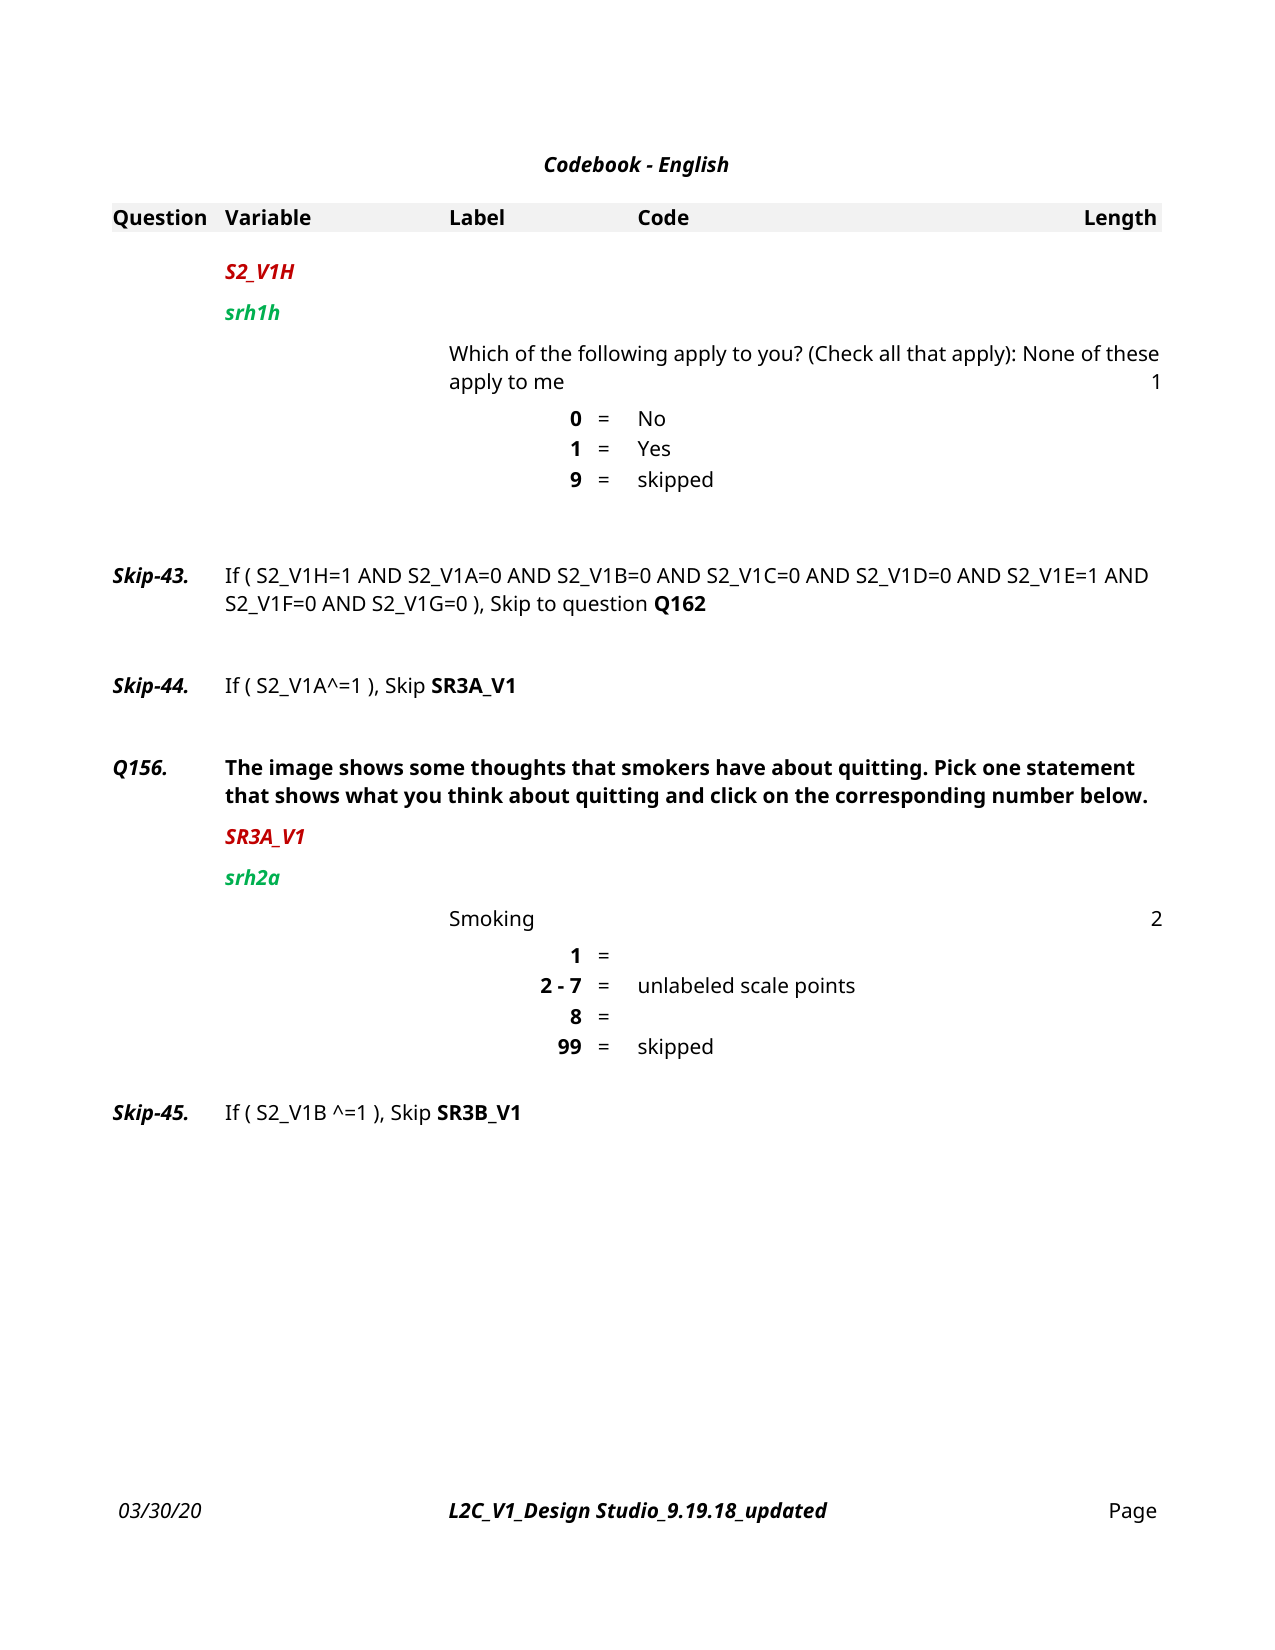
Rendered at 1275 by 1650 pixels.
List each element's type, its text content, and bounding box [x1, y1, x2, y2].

text srh2a [225, 863, 1162, 892]
text 1 = [112, 941, 1162, 969]
text Skip-44. If ( S2_V1A^=1 ), Skip SR3A_V1 [112, 671, 1162, 699]
text 1 = Yes [112, 434, 1162, 463]
text S2_V1H [225, 257, 1162, 285]
text Q156. The image shows some thoughts that smokers have about quitting. Pick one statement that shows what you think about quitting and click on the corresponding number below. [112, 753, 1162, 810]
text Which of the following apply to you? (Check all that apply): None of these apply to me 1 [225, 339, 1162, 396]
text Smoking 2 [225, 904, 1162, 933]
text 0 = No [112, 404, 1162, 432]
text Skip-43. If ( S2_V1H=1 AND S2_V1A=0 AND S2_V1B=0 AND S2_V1C=0 AND S2_V1D=0 AND S2_V1E=1 AND S2_V1F=0 AND S2_V1G=0 ), Skip to question Q162 [112, 561, 1162, 618]
text 2 - 7 = unlabeled scale points [112, 971, 1162, 1000]
text SR3A_V1 [225, 822, 1162, 851]
text 8 = [112, 1002, 1162, 1030]
text srh1h [225, 298, 1162, 326]
text 9 = skipped [112, 465, 1162, 493]
text Skip-45. If ( S2_V1B ^=1 ), Skip SR3B_V1 [112, 1098, 1162, 1126]
text 99 = skipped [112, 1032, 1162, 1061]
